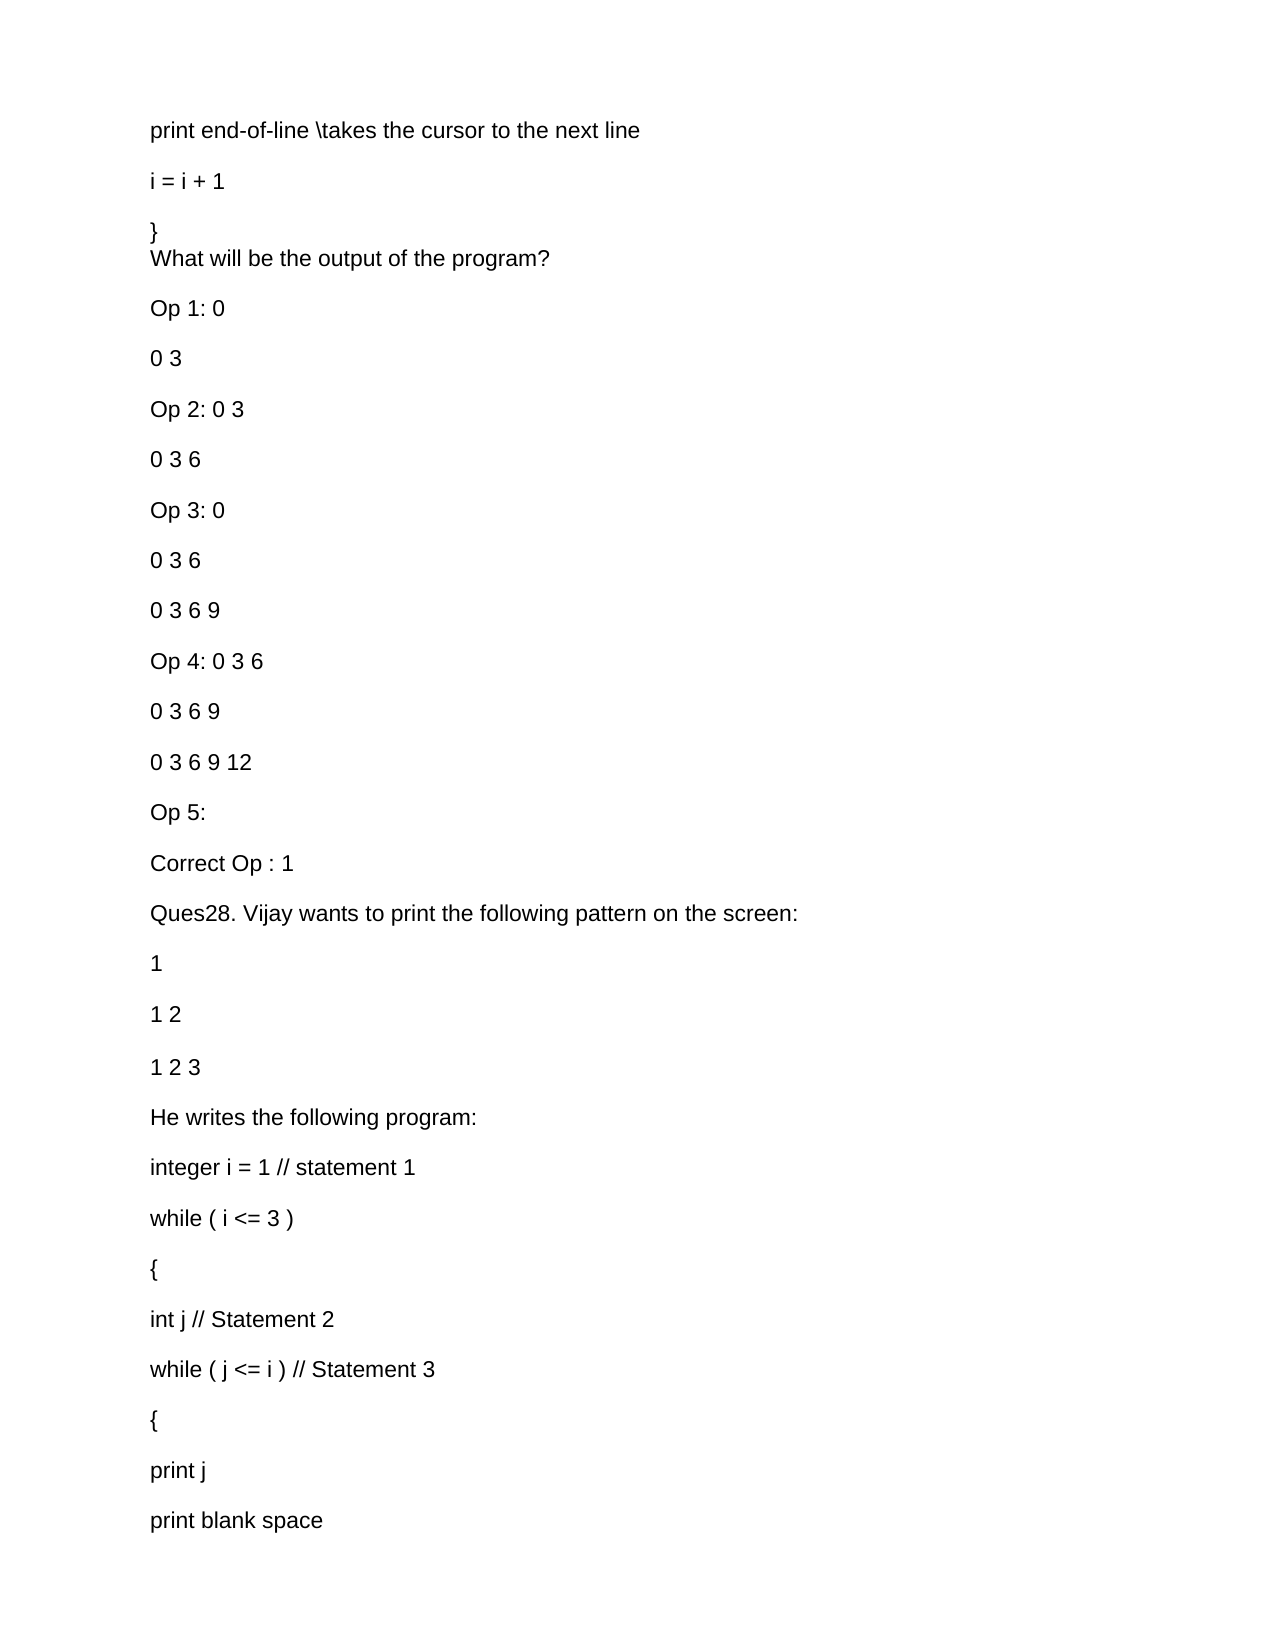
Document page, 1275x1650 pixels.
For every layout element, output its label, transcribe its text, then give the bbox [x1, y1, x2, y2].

text { [150, 1406, 1184, 1433]
text print blank space [150, 1507, 1184, 1534]
text Op 2: 0 3 [150, 396, 1184, 422]
text Op 3: 0 [150, 497, 1184, 523]
text Op 5: [150, 799, 1184, 826]
text int j // Statement 2 [150, 1306, 1184, 1332]
text print j [150, 1457, 1184, 1483]
text 0 3 6 9 12 [150, 749, 1184, 775]
text What will be the output of the program? [150, 244, 1184, 271]
text Ques28. Vijay wants to print the following pattern on the screen: [150, 900, 1184, 926]
text 0 3 6 9 [150, 597, 1184, 624]
text 0 3 6 [150, 547, 1184, 573]
text Correct Op : 1 [150, 849, 1184, 876]
text Op 1: 0 [150, 295, 1184, 321]
text 0 3 6 9 [150, 698, 1184, 725]
text 1 [150, 950, 1184, 977]
text while ( j <= i ) // Statement 3 [150, 1356, 1184, 1382]
text } [150, 218, 1184, 244]
list 2 [150, 1001, 1184, 1027]
text 0 3 [150, 345, 1184, 372]
text while ( i <= 3 ) [150, 1205, 1184, 1231]
text He writes the following program: [150, 1104, 1184, 1130]
text Op 4: 0 3 6 [150, 648, 1184, 674]
text { [150, 1255, 1184, 1282]
list 2 3 [150, 1053, 1184, 1080]
text print end-of-line \takes the cursor to the next line [150, 117, 1184, 144]
text integer i = 1 // statement 1 [150, 1154, 1184, 1181]
text 0 3 6 [150, 446, 1184, 473]
text i = i + 1 [150, 168, 1184, 194]
